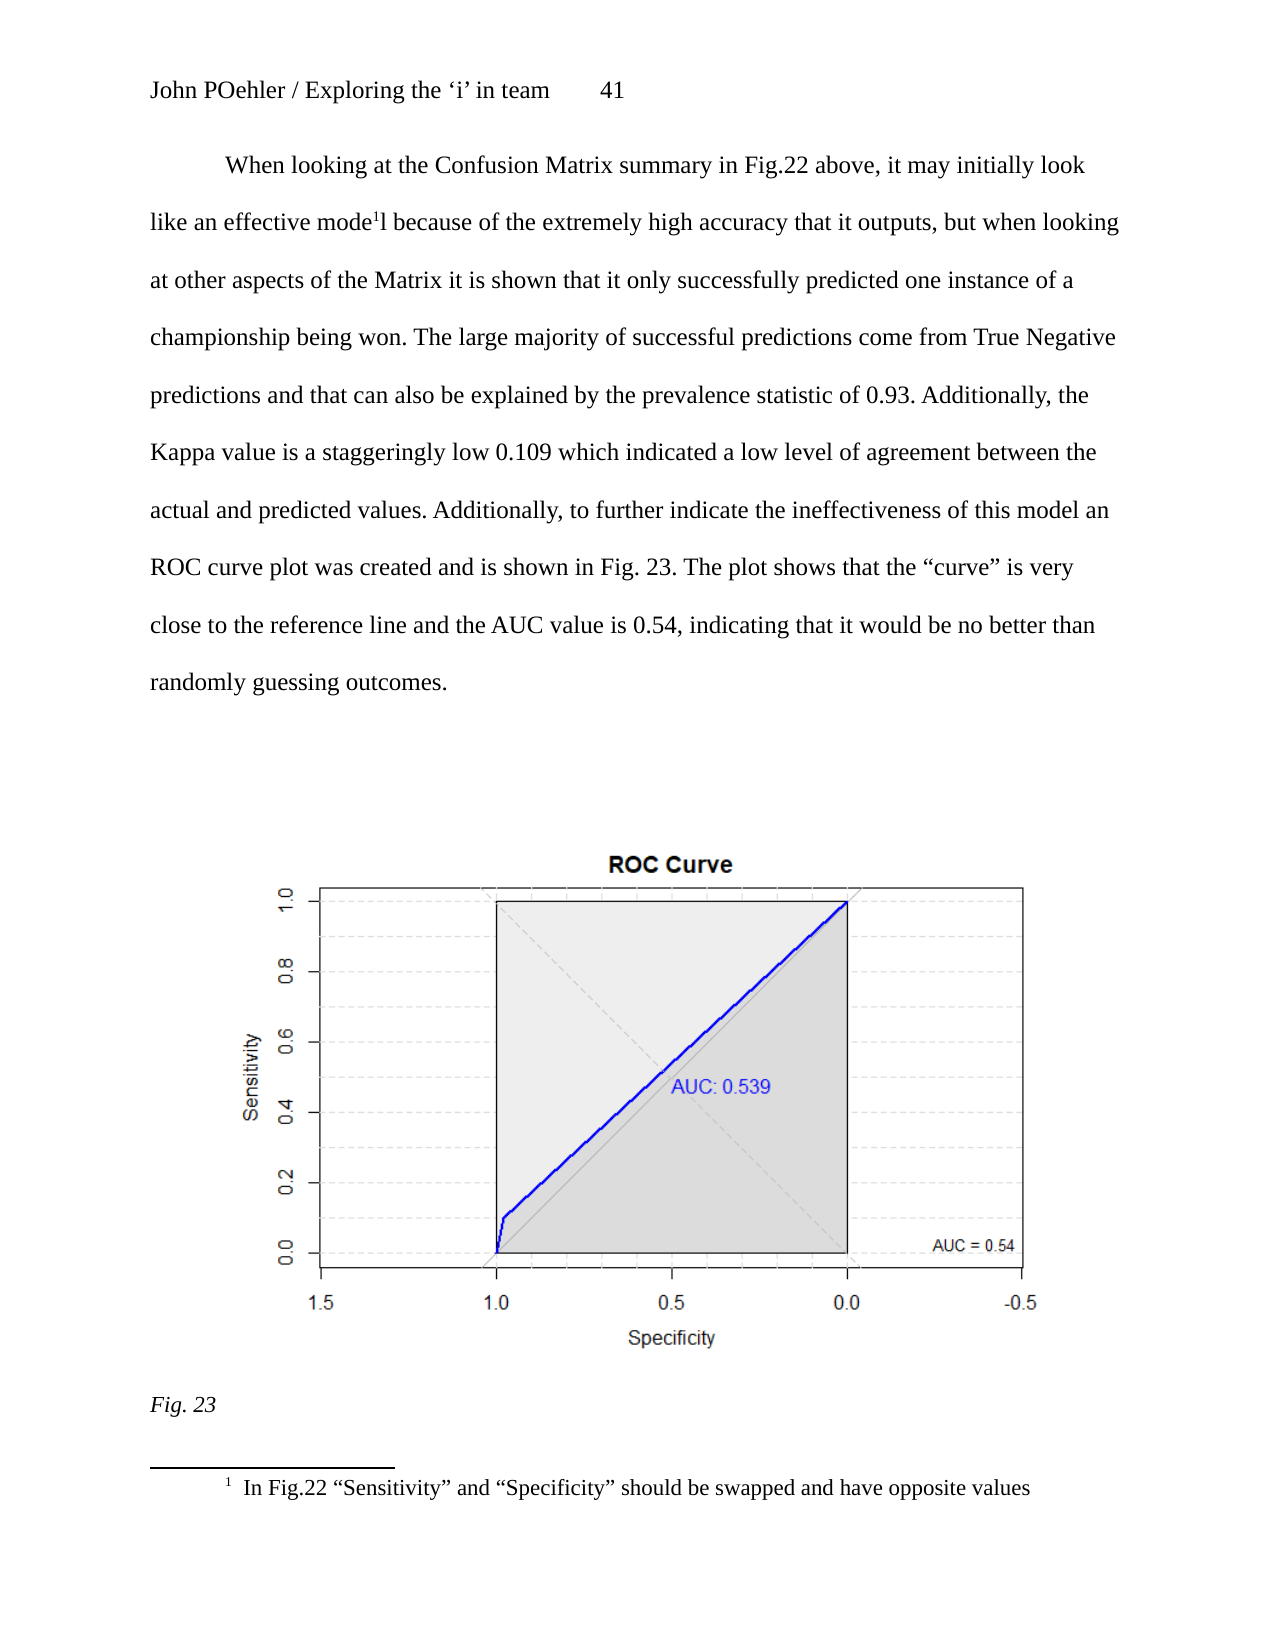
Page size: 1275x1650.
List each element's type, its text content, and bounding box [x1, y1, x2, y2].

picture [225, 840, 1072, 1363]
text When looking at the Confusion Matrix summary in Fig.22 above, it may initially look like an effective model because of the extremely high accuracy that it outputs, but when looking at other aspects of the Matrix it is shown that it only successfully predicted one instance of a championship being won. The large majority of successful predictions come from True Negative predictions and that can also be explained by the prevalence statistic of 0.93. Additionally, the Kappa value is a staggeringly low 0.109 which indicated a low level of agreement between the actual and predicted values. Additionally, to further indicate the ineffectiveness of this model an ROC curve plot was created and is shown in Fig. 23. The plot shows that the “curve” is very close to the reference line and the AUC value is 0.54, indicating that it would be no better than randomly guessing outcomes. [150, 150, 1125, 696]
text Fig. 23 [150, 1391, 1125, 1418]
